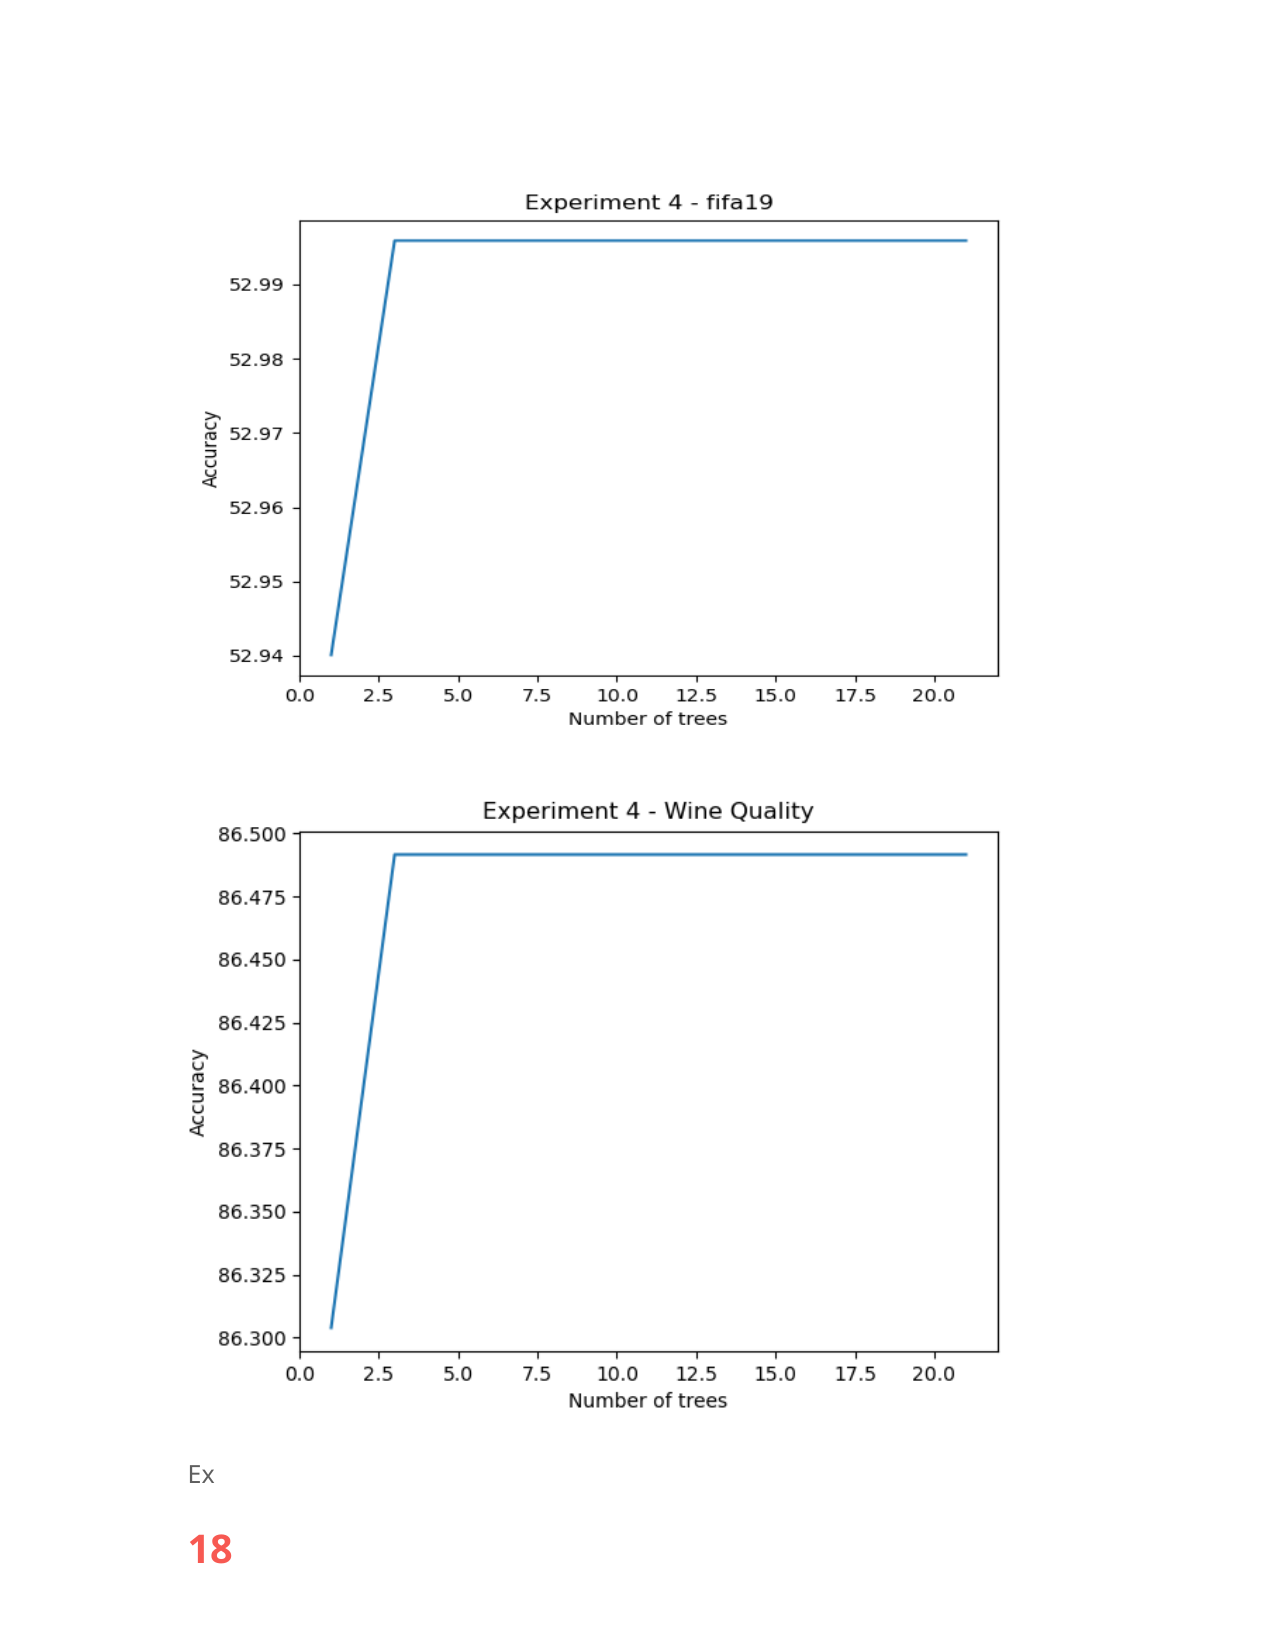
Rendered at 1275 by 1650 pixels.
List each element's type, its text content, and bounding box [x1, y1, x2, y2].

picture [187, 150, 1088, 741]
picture [187, 750, 1088, 1426]
text Ex [187, 1457, 1087, 1491]
